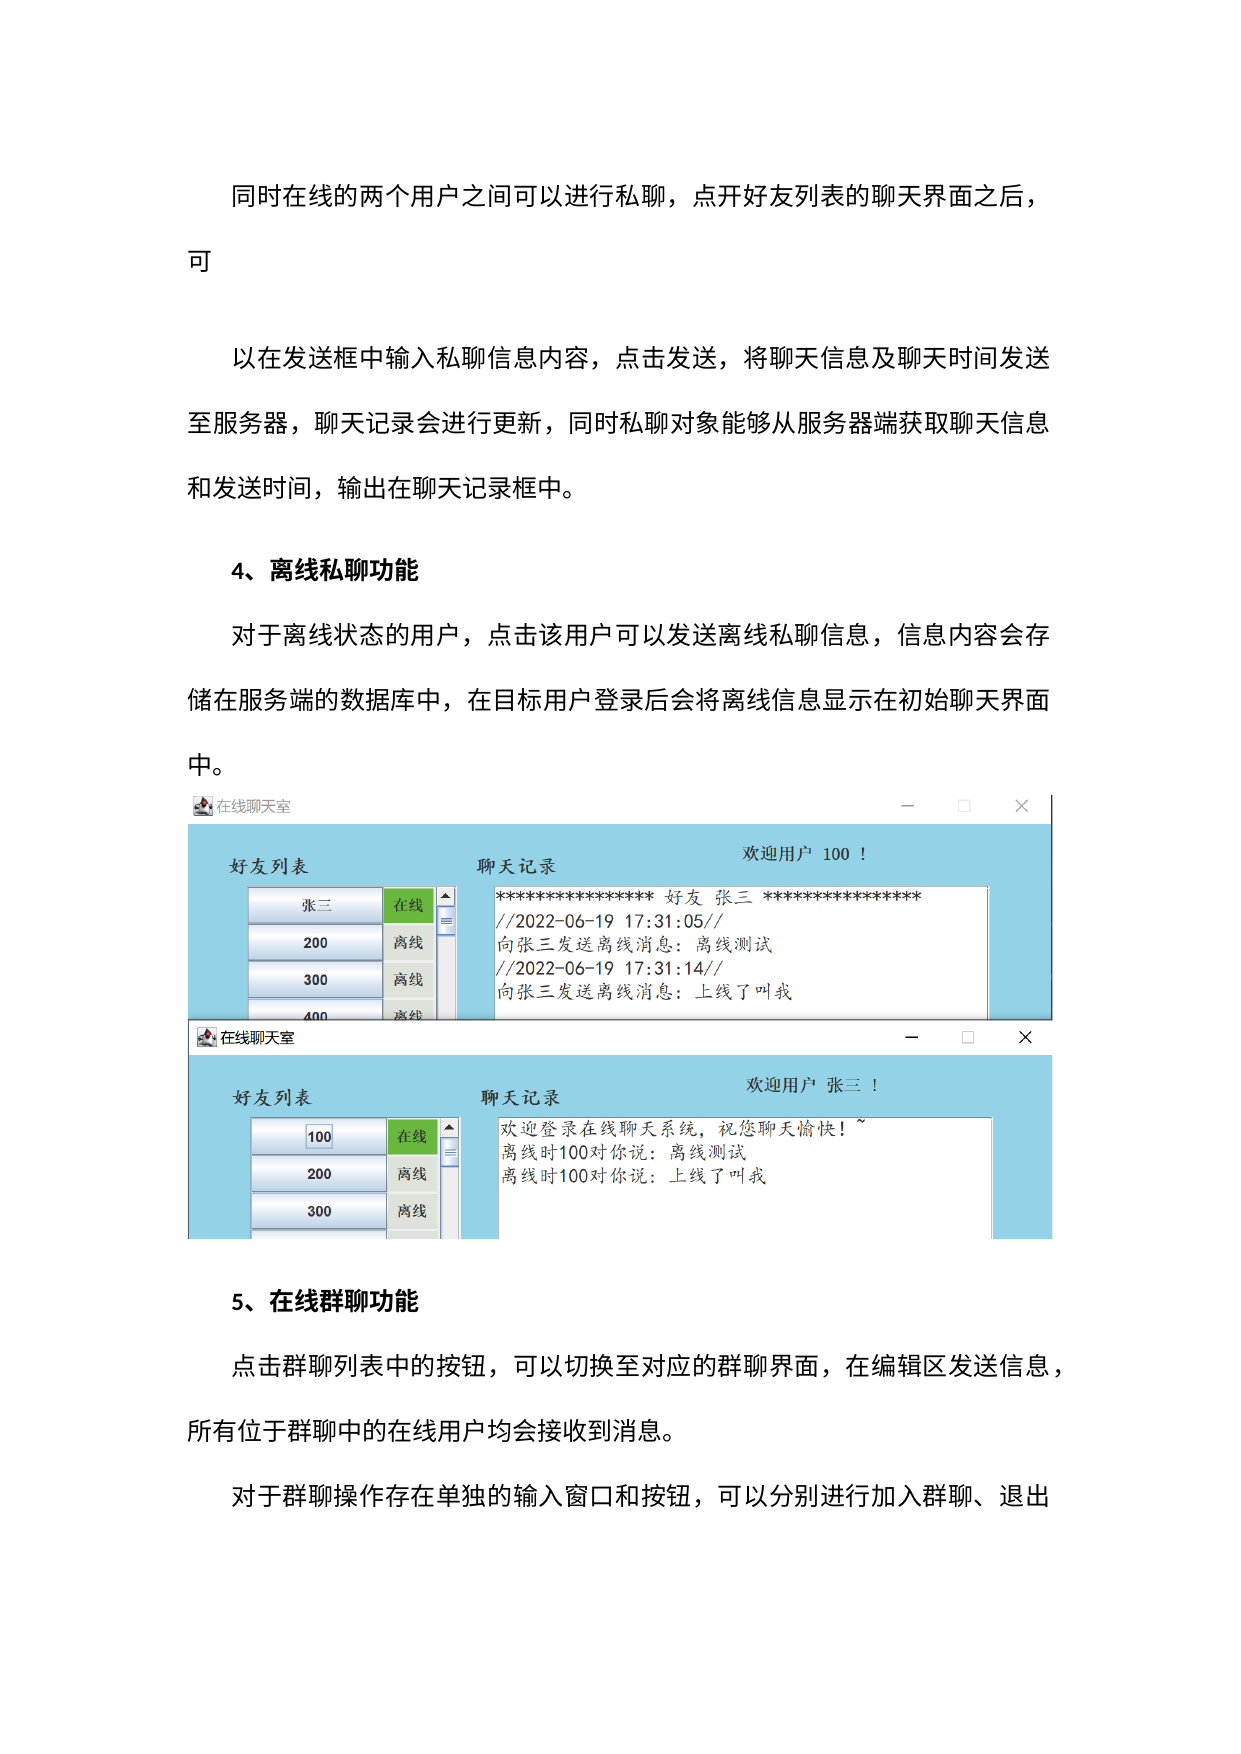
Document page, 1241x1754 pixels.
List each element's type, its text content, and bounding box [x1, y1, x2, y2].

list 4、离线私聊功能 [187, 536, 1053, 601]
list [187, 1462, 1053, 1527]
list 以在发送框中输入私聊信息内容，点击发送，将聊天信息及聊天时间发送至服务器，聊天记录会进行更新，同时私聊对象能够从服务器端获取聊天信息和发送时间，输出在聊天记录框中。 [187, 324, 1053, 519]
list 5、在线群聊功能 [187, 1267, 1053, 1332]
list 对于离线状态的用户，点击该用户可以发送离线私聊信息，信息内容会存储在服务端的数据库中，在目标用户登录后会将离线信息显示在初始聊天界面中。 [187, 601, 1053, 795]
picture [187, 795, 1053, 1239]
list 同时在线的两个用户之间可以进行私聊，点开好友列表的聊天界面之后，可 [187, 162, 1053, 292]
list 点击群聊列表中的按钮，可以切换至对应的群聊界面，在编辑区发送信息，所有位于群聊中的在线用户均会接收到消息。 [187, 1332, 1053, 1462]
